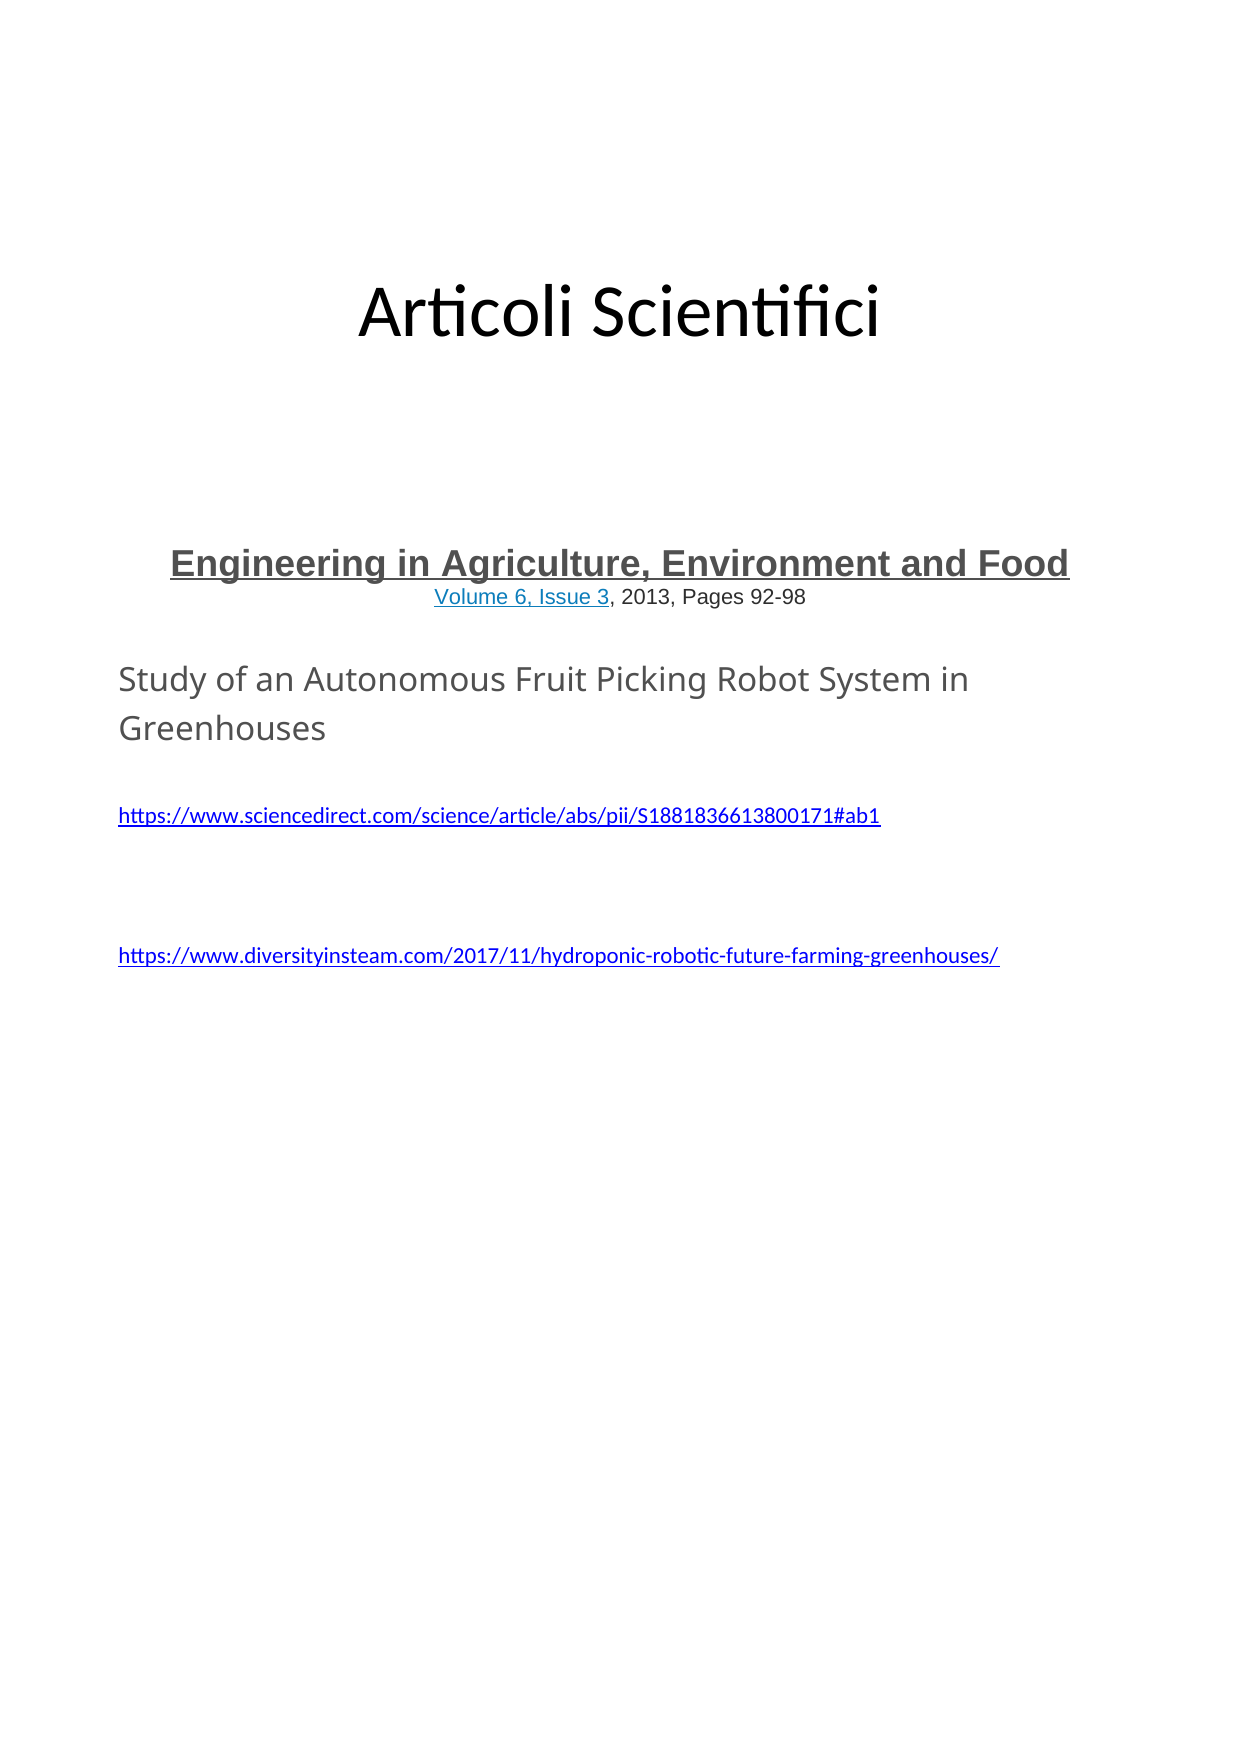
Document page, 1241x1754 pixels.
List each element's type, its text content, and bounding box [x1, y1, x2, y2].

text https://www.diversityinsteam.com/2017/11/hydroponic-robotic-future-farming-greenhouses/ [118, 942, 1122, 970]
text Volume 6, Issue 3, 2013, Pages 92-98 [118, 584, 1122, 609]
text Articoli Scientifici [118, 263, 1122, 355]
text https://www.sciencedirect.com/science/article/abs/pii/S1881836613800171#ab1 [118, 801, 1122, 829]
subtitle Study of an Autonomous Fruit Picking Robot System in Greenhouses [118, 656, 1122, 751]
text Engineering in Agriculture, Environment and Food [118, 541, 1122, 584]
